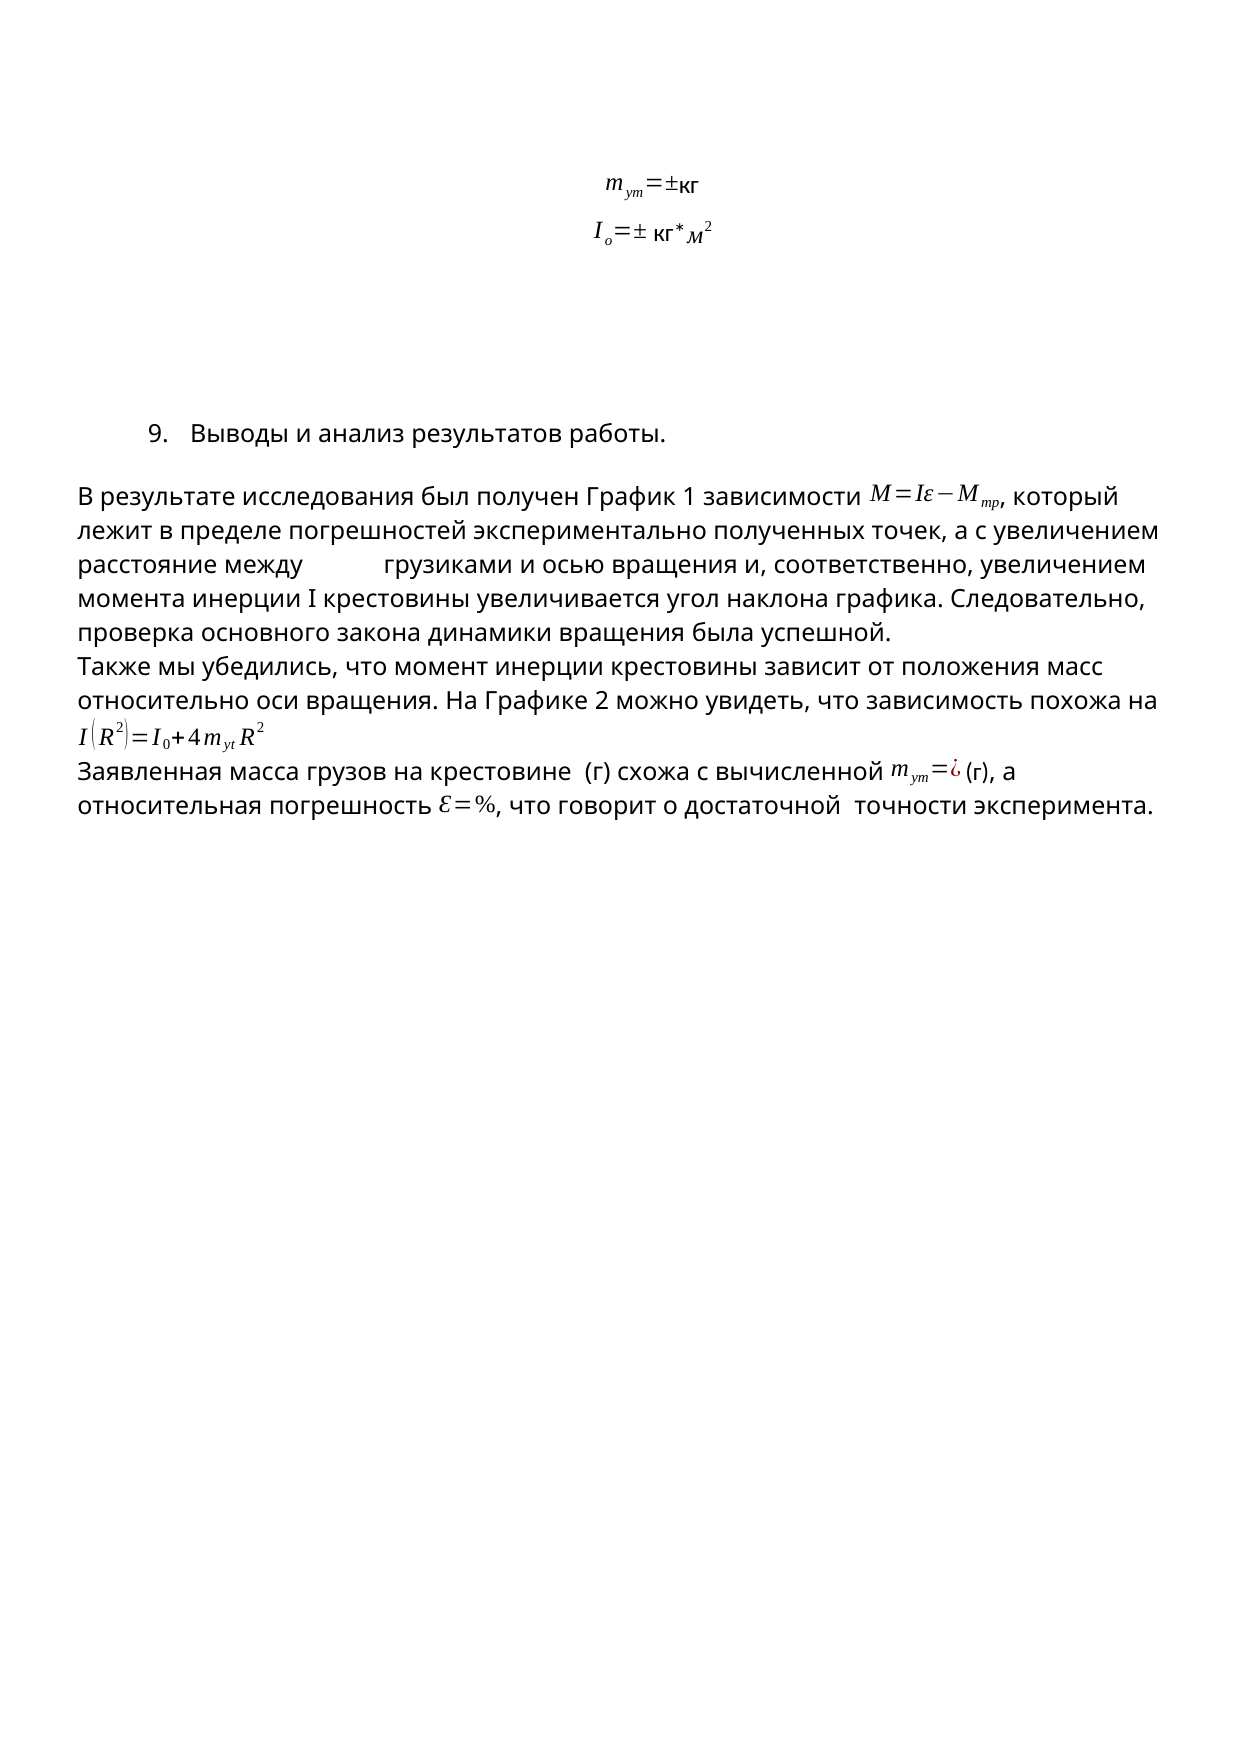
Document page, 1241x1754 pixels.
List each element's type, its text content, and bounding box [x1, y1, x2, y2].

text В результате исследования был получен График 1 зависимости , который лежит в пределе погрешностей экспериментально полученных точек, а с увеличением расстояние между грузиками и осью вращения и, соответственно, увеличением момента инерции I крестовины увеличивается угол наклона графика. Следовательно, проверка основного закона динамики вращения была успешной. [77, 478, 1169, 648]
text Также мы убедились, что момент инерции крестовины зависит от положения масс относительно оси вращения. На Графике 2 можно увидеть, что зависимость похожа на [77, 648, 1169, 753]
list кг [135, 169, 1169, 200]
list Выводы и анализ результатов работы. [148, 416, 1169, 450]
text Заявленная масса грузов на крестовине (г) схожа с вычисленной (г), а относительная погрешность , что говорит о достаточной точности эксперимента. [77, 753, 1169, 821]
list кг* [135, 217, 1169, 248]
